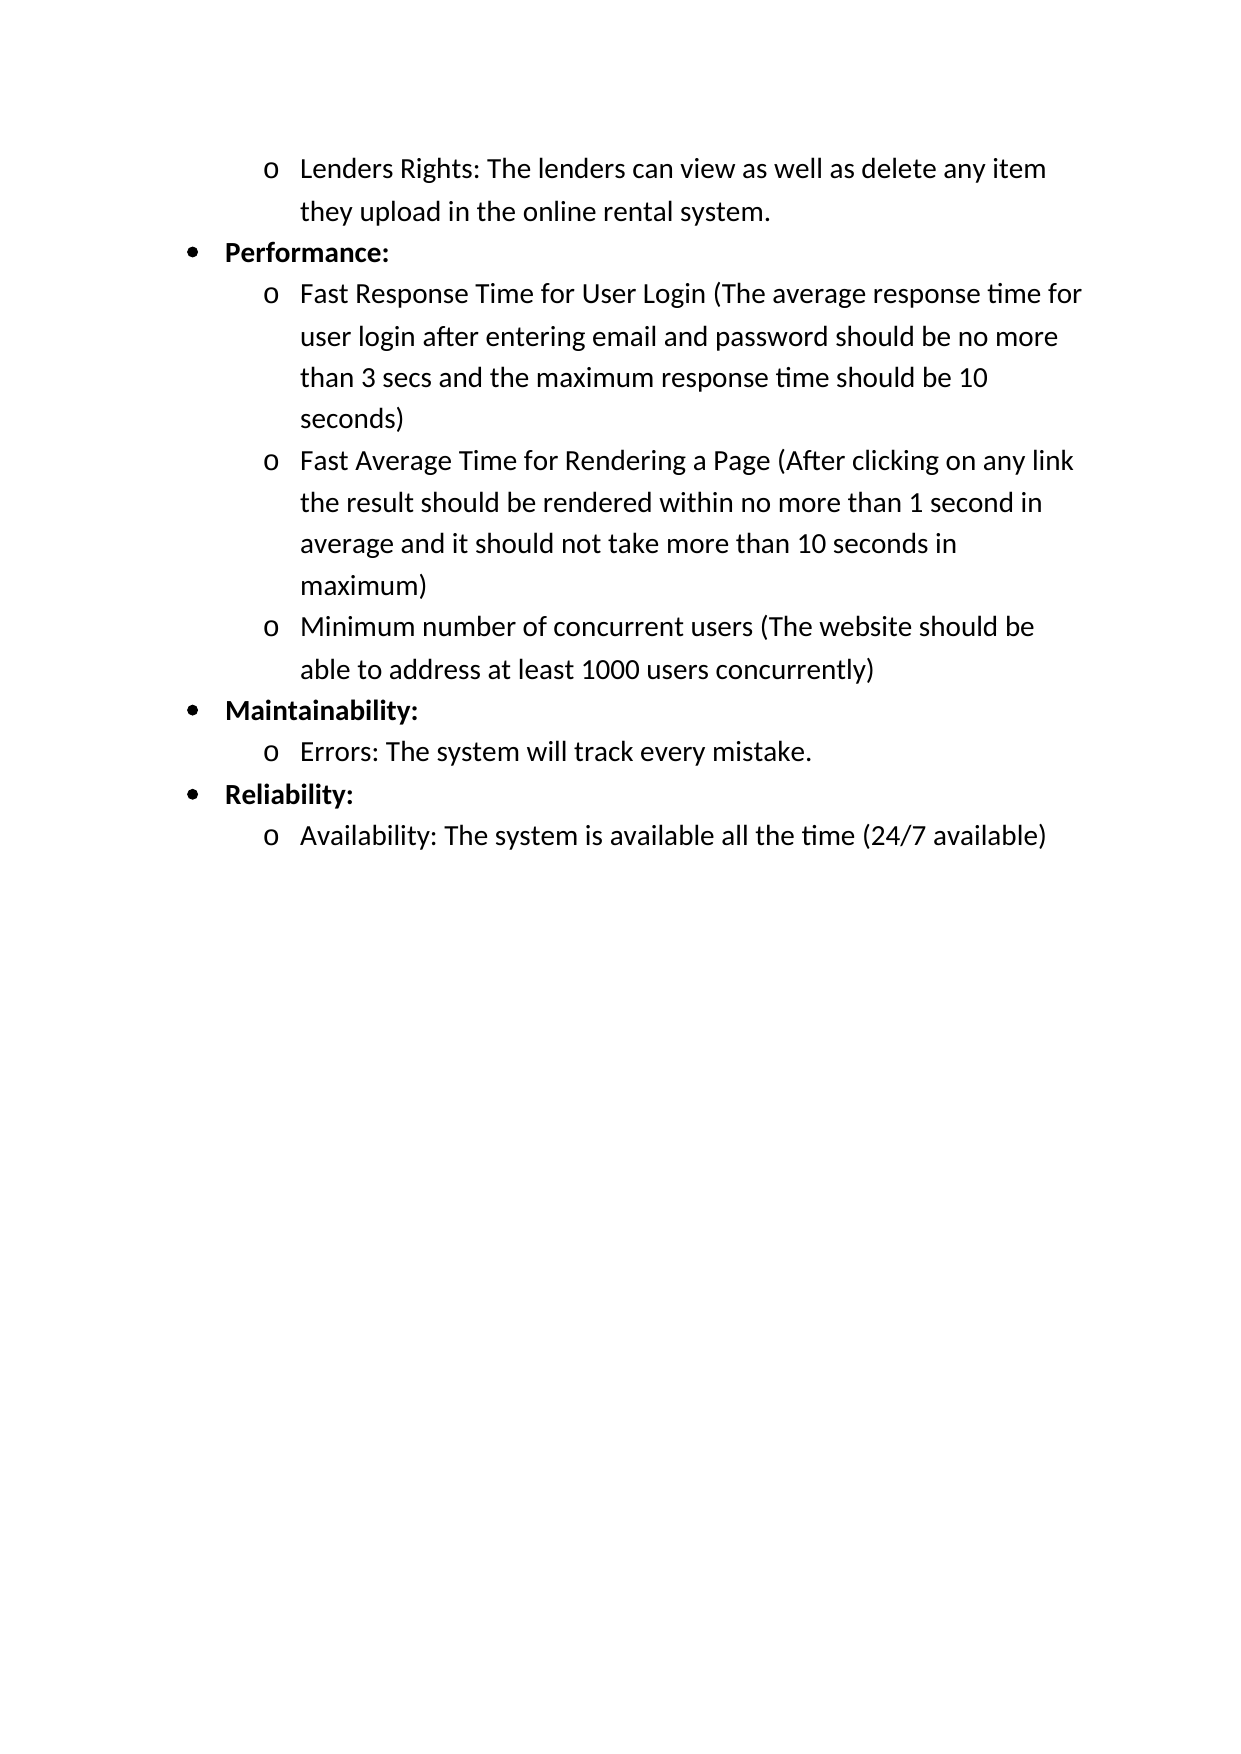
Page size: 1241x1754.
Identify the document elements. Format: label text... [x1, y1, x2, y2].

list Errors: The system will track every mistake. [262, 733, 1090, 770]
list Maintainability: [187, 692, 1090, 728]
list Availability: The system is available all the time (24/7 available) [262, 817, 1090, 854]
list Fast Average Time for Rendering a Page (After clicking on any link the result should be rendered within no more than 1 second in average and it should not take more than 10 seconds in maximum) [262, 442, 1090, 602]
list Reliability: [187, 776, 1090, 812]
list Fast Response Time for User Login (The average response time for user login after entering email and password should be no more than 3 secs and the maximum response time should be 10 seconds) [262, 275, 1090, 436]
list Lenders Rights: The lenders can view as well as delete any item they upload in the online rental system. [262, 150, 1090, 228]
list Minimum number of concurrent users (The website should be able to address at least 1000 users concurrently) [262, 608, 1090, 686]
list Performance: [187, 234, 1090, 269]
